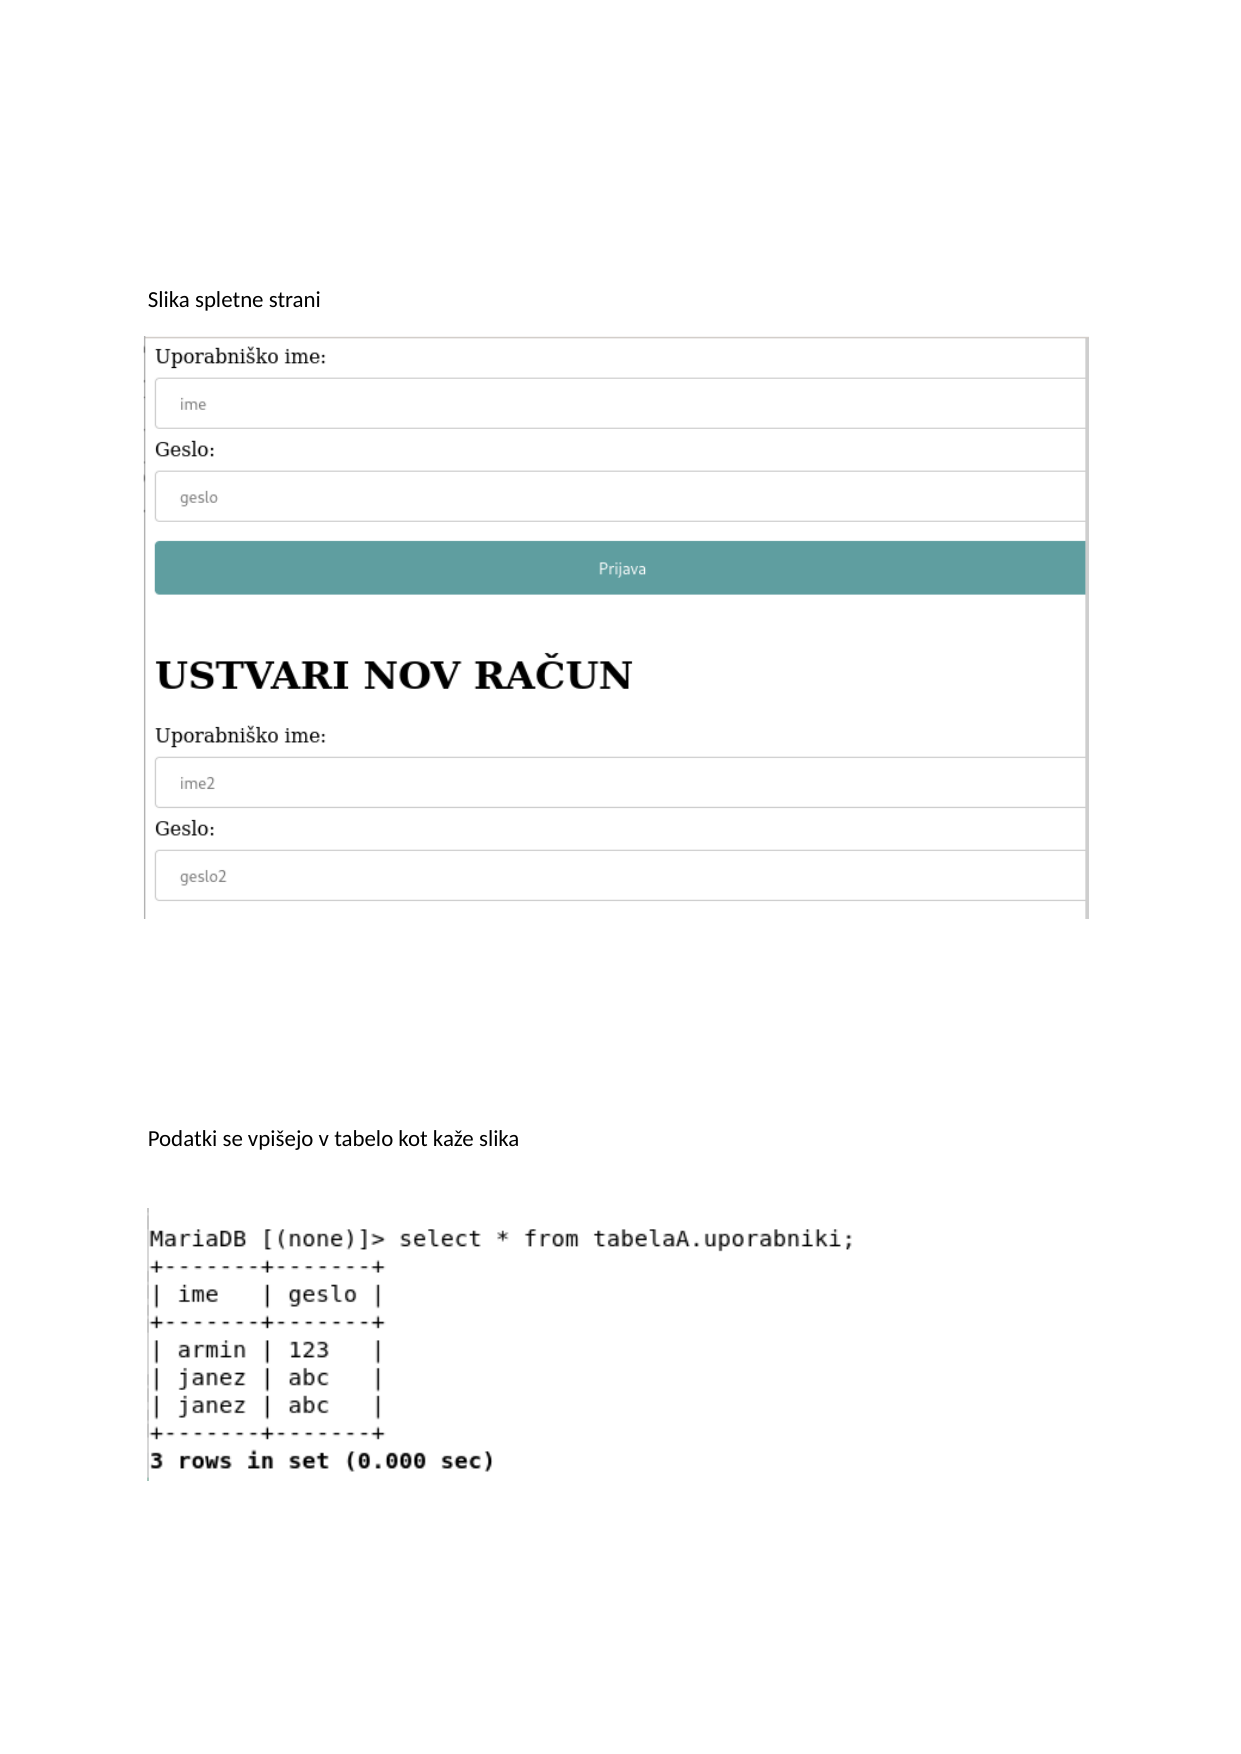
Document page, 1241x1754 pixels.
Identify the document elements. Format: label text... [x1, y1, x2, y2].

picture [143, 336, 1089, 919]
text Podatki se vpišejo v tabelo kot kaže slika [148, 1124, 1093, 1183]
text Slika spletne strani [148, 285, 1093, 313]
picture [147, 1208, 1093, 1481]
